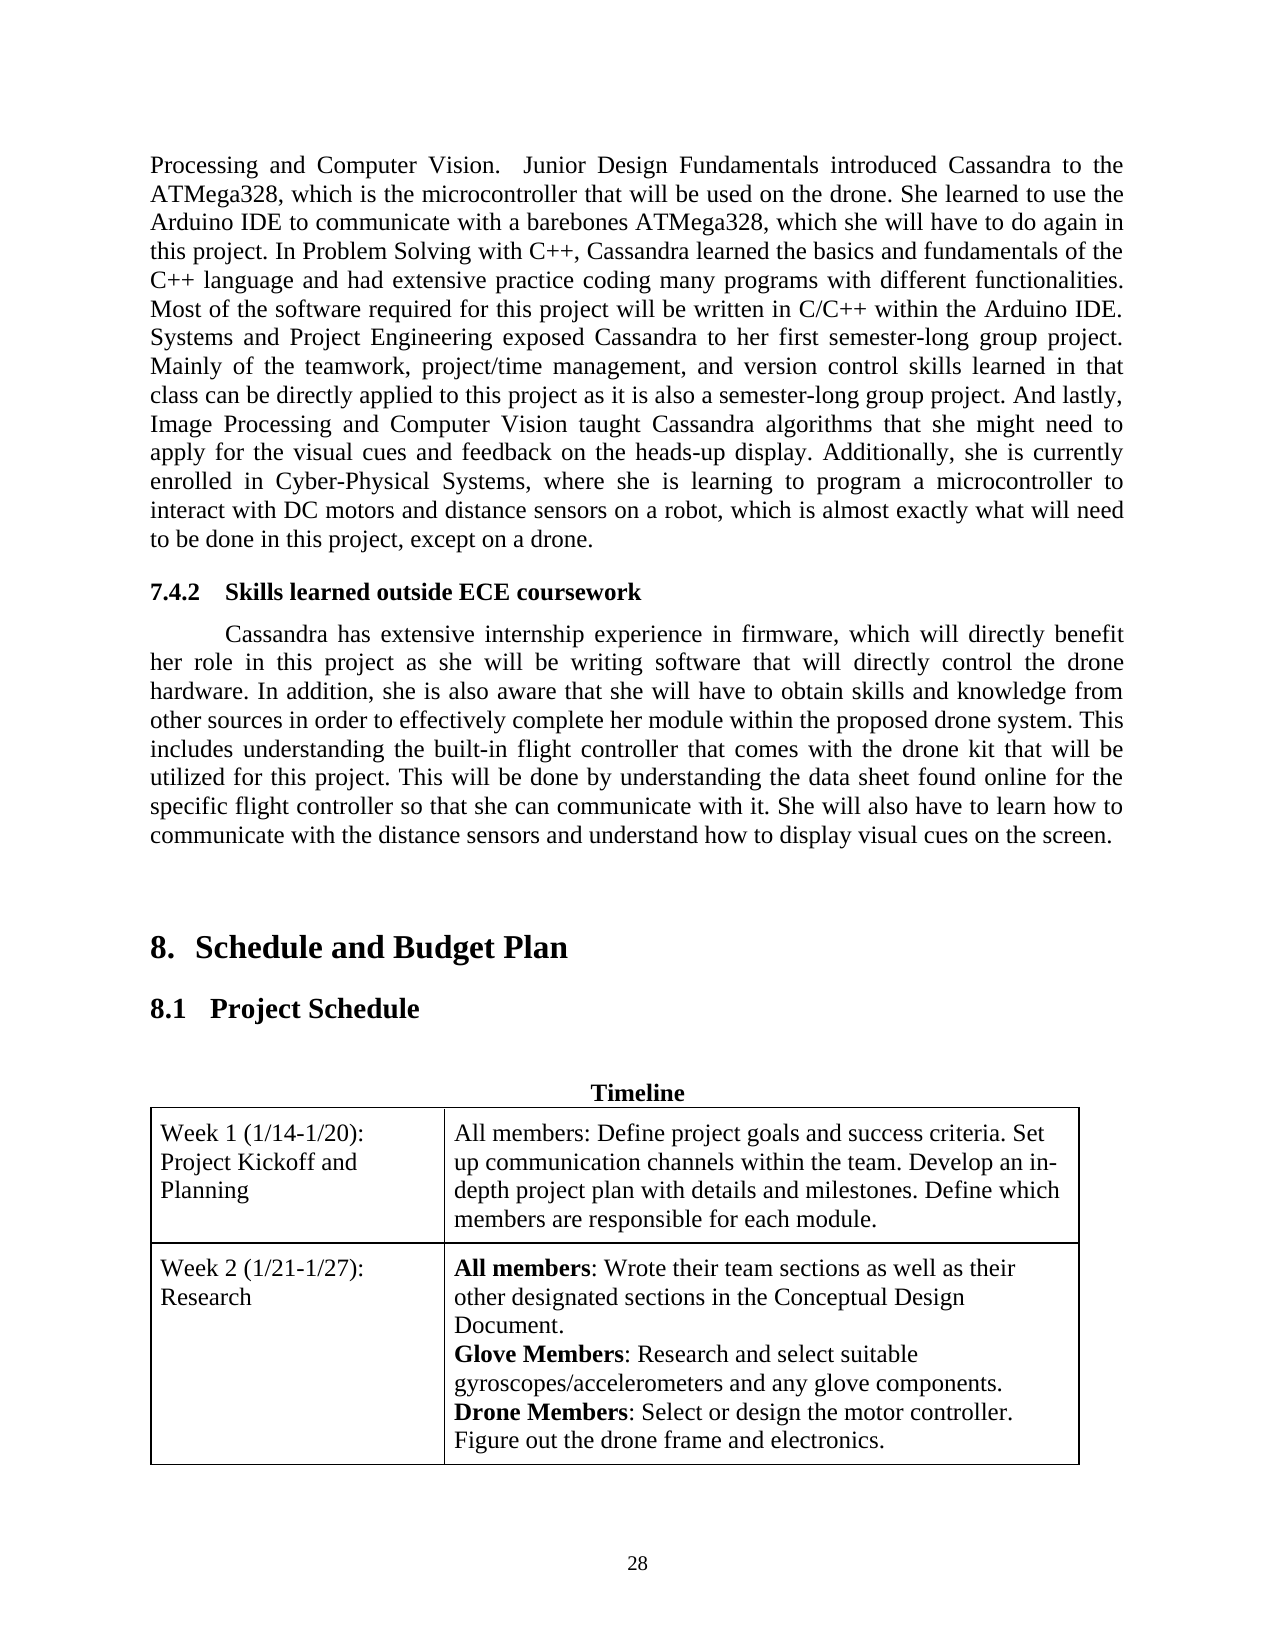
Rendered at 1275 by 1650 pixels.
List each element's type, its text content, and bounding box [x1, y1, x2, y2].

subtitle Schedule and Budget Plan [150, 927, 1125, 966]
table_cell All members: Wrote their team sections as well as their other designated sections in the Conceptual Design Document. Glove Members: Research and select suitable gyroscopes/accelerometers and any glove components. Drone Members: Select or design the motor controller. Figure out the drone frame and electronics. [445, 1244, 1078, 1464]
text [150, 150, 1125, 552]
table_cell Week 2 (1/21-1/27): Research [152, 1244, 444, 1464]
subtitle Project Schedule [150, 991, 1125, 1024]
subtitle 7.4.2 Skills learned outside ECE coursework [150, 577, 1125, 606]
text Timeline [150, 1078, 1125, 1107]
text Cassandra has extensive internship experience in firmware, which will directly benefit her role in this project as she will be writing software that will directly control the drone hardware. In addition, she is also aware that she will have to obtain skills and knowledge from other sources in order to effectively complete her module within the proposed drone system. This includes understanding the built-in flight controller that comes with the drone kit that will be utilized for this project. This will be done by understanding the data sheet found online for the specific flight controller so that she can communicate with it. She will also have to learn how to communicate with the distance sensors and understand how to display visual cues on the screen. [150, 619, 1125, 849]
table_header Week 1 (1/14-1/20): Project Kickoff and Planning [152, 1108, 444, 1242]
table_header All members: Define project goals and success criteria. Set up communication channels within the team. Develop an in-depth project plan with details and milestones. Define which members are responsible for each module. [445, 1108, 1078, 1242]
